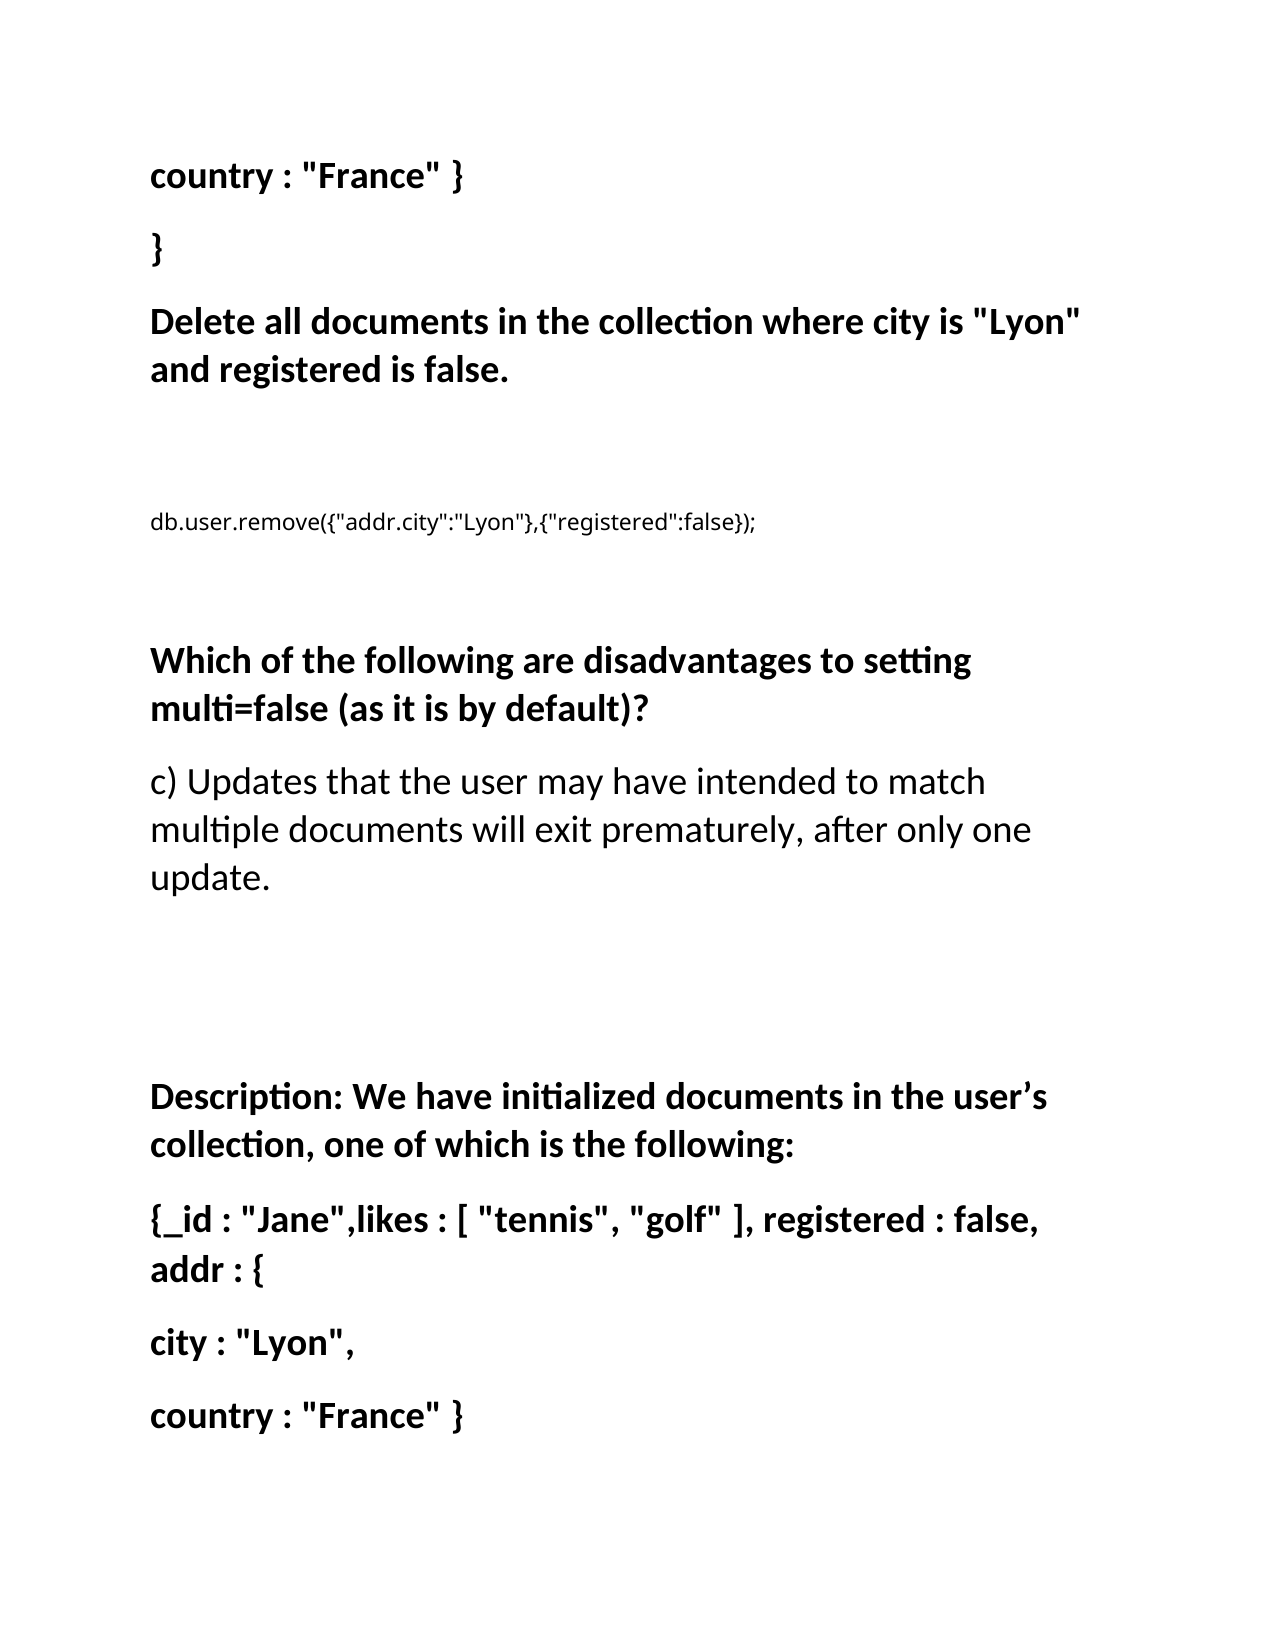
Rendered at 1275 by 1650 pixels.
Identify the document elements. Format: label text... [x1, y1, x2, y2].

text { _id : "Jane", likes : [ "tennis", "golf" ], registered : false, addr : { [150, 1192, 1125, 1292]
text } [150, 223, 1125, 271]
text db.user.remove({"addr.city":"Lyon"},{"registered":false}); [150, 489, 1125, 537]
text Delete all documents in the collection where city is "Lyon" and registered is false. [150, 296, 1125, 392]
text city : "Lyon", [150, 1317, 1125, 1365]
text c) Updates that the user may have intended to match multiple documents will exit prematurely, after only one update. [150, 756, 1125, 900]
text country : "France" } [150, 1390, 1125, 1438]
text country : "France" } [150, 150, 1125, 198]
text Which of the following are disadvantages to setting multi=false (as it is by default)? [150, 635, 1125, 731]
text Description: We have initialized documents in the user’s collection, one of which is the following: [150, 1071, 1125, 1167]
